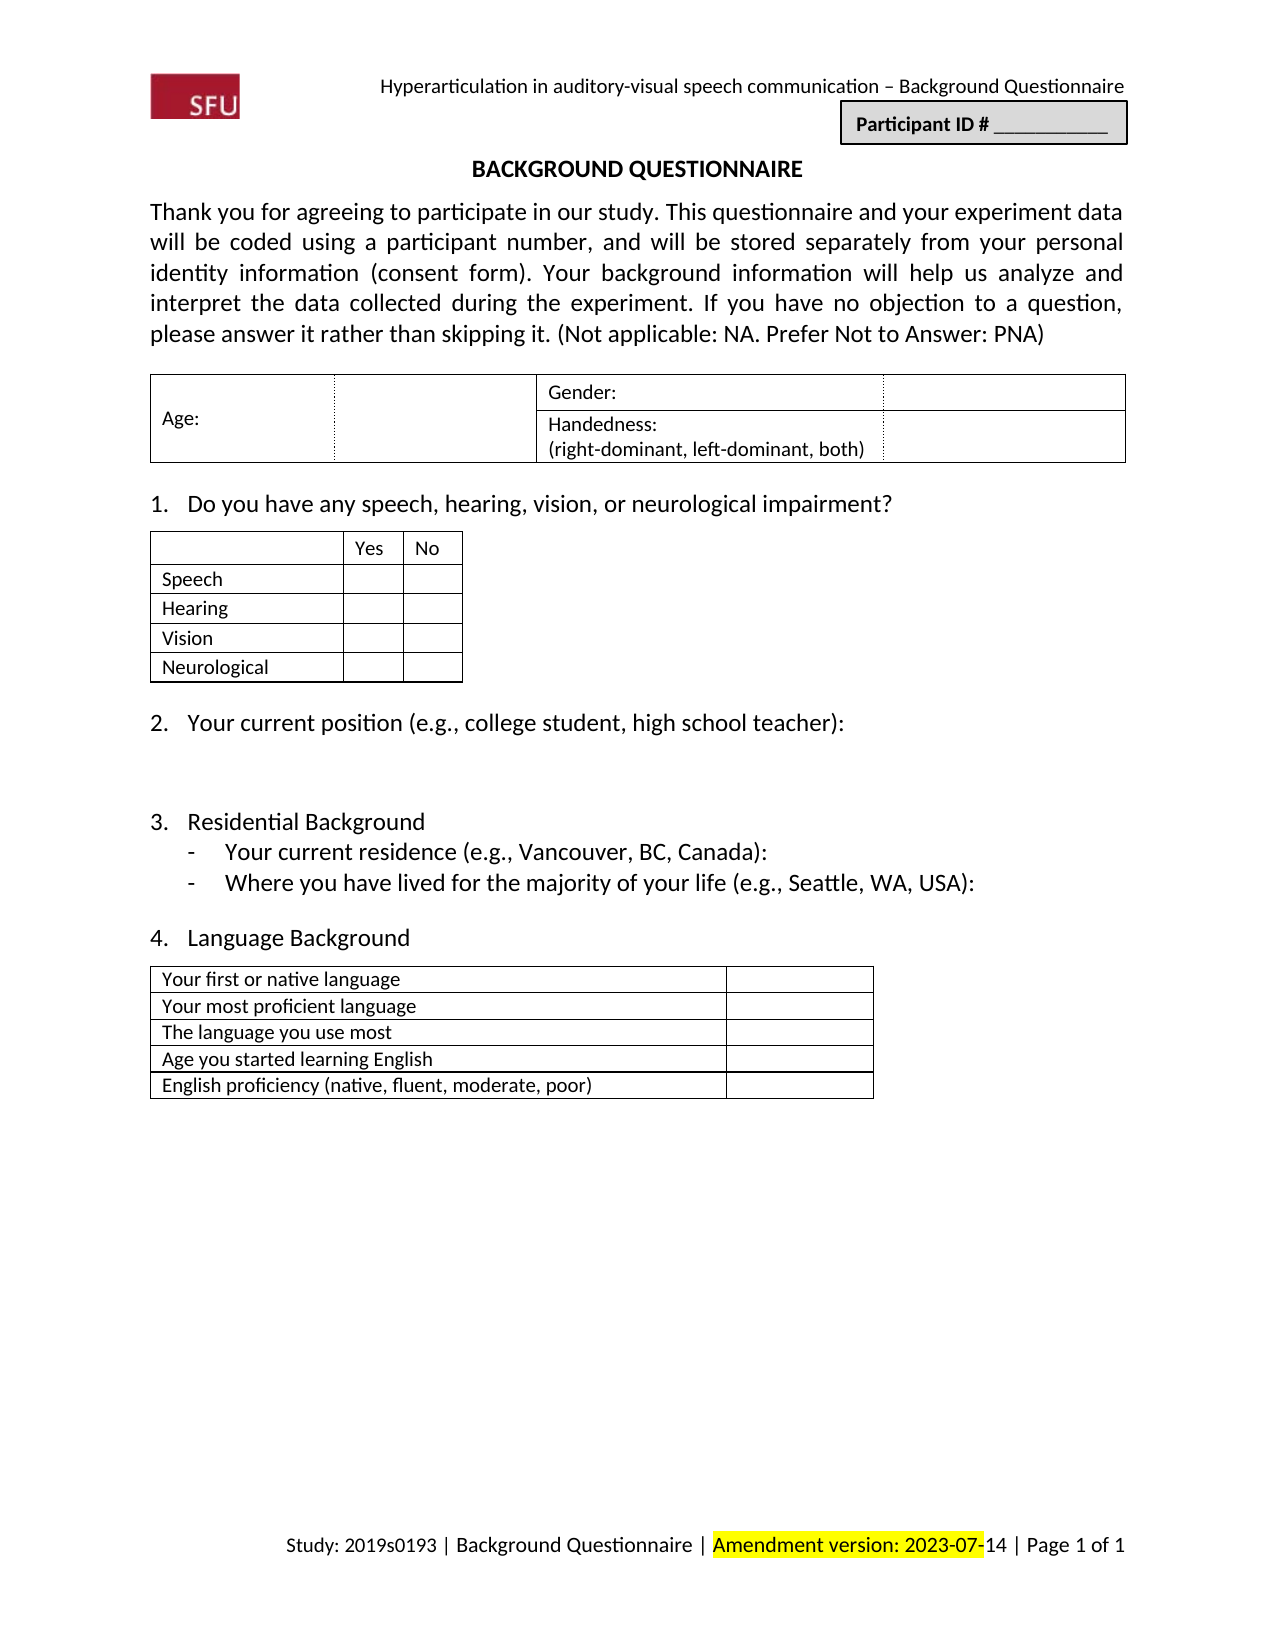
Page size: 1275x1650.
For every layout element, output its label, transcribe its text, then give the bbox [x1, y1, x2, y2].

list Residential Background [150, 806, 1125, 836]
table_header Yes [344, 532, 403, 563]
table_cell [344, 624, 403, 652]
table_cell Hearing [151, 594, 343, 622]
table_cell [883, 411, 1125, 462]
table_cell [404, 653, 462, 681]
table_cell Vision [151, 624, 343, 652]
table_cell [727, 1073, 873, 1098]
table_cell Neurological [151, 653, 343, 681]
list Do you have any speech, hearing, vision, or neurological impairment? [150, 488, 1125, 518]
list Your current position (e.g., college student, high school teacher): [150, 707, 1125, 738]
table_header [335, 375, 536, 462]
table_cell [404, 565, 462, 593]
list Language Background [150, 922, 1125, 953]
table_header [883, 375, 1125, 410]
table_cell [344, 653, 403, 681]
table_header Your first or native language [151, 967, 726, 992]
table_header [151, 532, 343, 563]
list Your current residence (e.g., Vancouver, BC, Canada): [187, 836, 1125, 867]
table_cell English proficiency (native, fluent, moderate, poor) [151, 1073, 726, 1098]
table_cell [344, 594, 403, 622]
table_cell [344, 565, 403, 593]
table_cell [727, 1020, 873, 1045]
table_cell [404, 594, 462, 622]
table_cell Handedness: (right-dominant, left-dominant, both) [537, 411, 883, 462]
table_cell [404, 624, 462, 652]
text Thank you for agreeing to participate in our study. This questionnaire and your experiment data will be coded using a participant number, and will be stored separately from your personal identity information (consent form). Your background information will help us analyze and interpret the data collected during the experiment. If you have no objection to a question, please answer it rather than skipping it. (Not applicable: NA. Prefer Not to Answer: PNA) [150, 196, 1125, 348]
table_header Gender: [537, 375, 883, 410]
text BACKGROUND QUESTIONNAIRE [150, 153, 1125, 183]
table_cell Your most proficient language [151, 993, 726, 1018]
table_cell [727, 1046, 873, 1071]
list Where you have lived for the majority of your life (e.g., Seattle, WA, USA): [187, 867, 1125, 897]
table_cell Speech [151, 565, 343, 593]
picture [150, 73, 240, 119]
table_header Age: [151, 375, 335, 462]
table_header [727, 967, 873, 992]
table_cell Age you started learning English [151, 1046, 726, 1071]
table_cell [727, 993, 873, 1018]
table_header No [404, 532, 462, 563]
table_cell The language you use most [151, 1020, 726, 1045]
